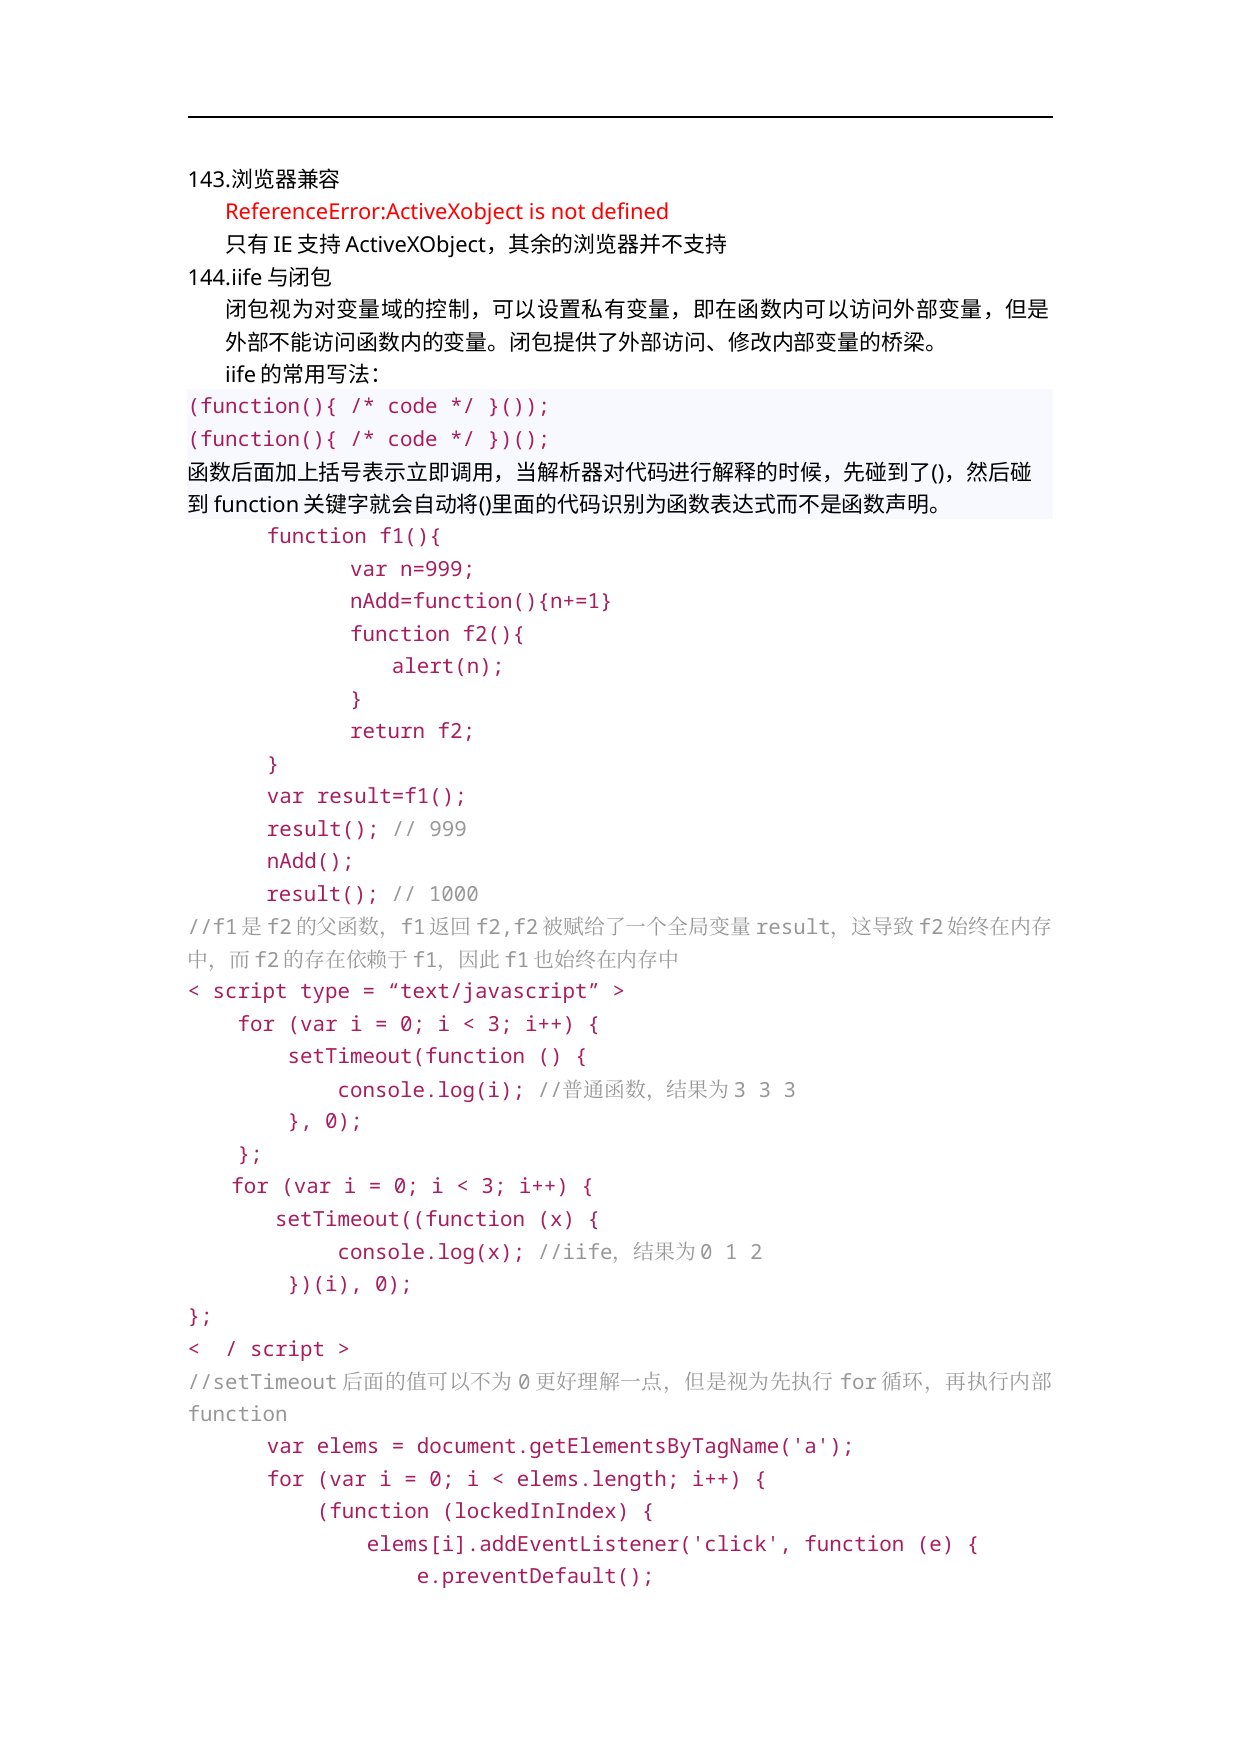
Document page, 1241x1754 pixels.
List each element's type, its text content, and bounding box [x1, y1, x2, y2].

text (function(){ /* code */ })(); [187, 422, 1053, 454]
text result(); // 999 [225, 812, 1053, 844]
text result(); // 1000 [225, 877, 1053, 909]
text (function (lockedInIndex) { [225, 1494, 1053, 1527]
text < / script > [187, 1332, 1053, 1364]
text console.log(i); //普通函数，结果为3 3 3 [187, 1072, 1053, 1104]
text } [225, 747, 1053, 779]
text }, 0); [187, 1104, 1053, 1137]
text 只有IE支持ActiveXObject，其余的浏览器并不支持 [225, 227, 1053, 259]
text for (var i = 0; i < 3; i++) { [187, 1007, 1053, 1039]
list 浏览器兼容 [187, 162, 1053, 194]
text setTimeout(function () { [187, 1039, 1053, 1072]
text var elems = document.getElementsByTagName('a'); [225, 1429, 1053, 1462]
text function f1(){ [225, 519, 1053, 552]
text e.preventDefault(); [225, 1559, 1053, 1592]
text 闭包视为对变量域的控制，可以设置私有变量，即在函数内可以访问外部变量，但是外部不能访问函数内的变量。闭包提供了外部访问、修改内部变量的桥梁。 [225, 292, 1053, 357]
text for (var i = 0; i < elems.length; i++) { [225, 1462, 1053, 1494]
text console.log(x); //iife，结果为0 1 2 [187, 1234, 1053, 1267]
text ReferenceError:ActiveXobject is not defined [225, 194, 1053, 227]
text iife的常用写法： [225, 357, 1053, 389]
text setTimeout((function (x) { [187, 1202, 1053, 1234]
text //setTimeout后面的值可以不为0更好理解一点，但是视为先执行for循环，再执行内部function [187, 1364, 1053, 1429]
text (function(){ /* code */ }()); [187, 389, 1053, 422]
text }; [187, 1299, 1053, 1332]
text var result=f1(); [225, 779, 1053, 812]
text function f2(){ [225, 617, 1053, 649]
text //f1是f2的父函数，f1返回f2,f2被赋给了一个全局变量result，这导致f2始终在内存中，而f2的存在依赖于f1，因此f1也始终在内存中 [187, 909, 1053, 974]
text })(i), 0); [187, 1267, 1053, 1299]
text 函数后面加上括号表示立即调用，当解析器对代码进行解释的时候，先碰到了()，然后碰到function关键字就会自动将()里面的代码识别为函数表达式而不是函数声明。 [187, 454, 1053, 519]
text } [225, 682, 1053, 714]
text }; [187, 1137, 1053, 1169]
text alert(n); [225, 649, 1053, 682]
text var n=999; [225, 552, 1053, 584]
text < script type = “text/javascript” > [187, 974, 1053, 1007]
text elems[i].addEventListener('click', function (e) { [225, 1527, 1053, 1559]
text return f2; [225, 714, 1053, 747]
text nAdd(); [225, 844, 1053, 877]
text for (var i = 0; i < 3; i++) { [187, 1169, 1053, 1202]
list iife与闭包 [187, 259, 1053, 292]
text nAdd=function(){n+=1} [225, 584, 1053, 617]
